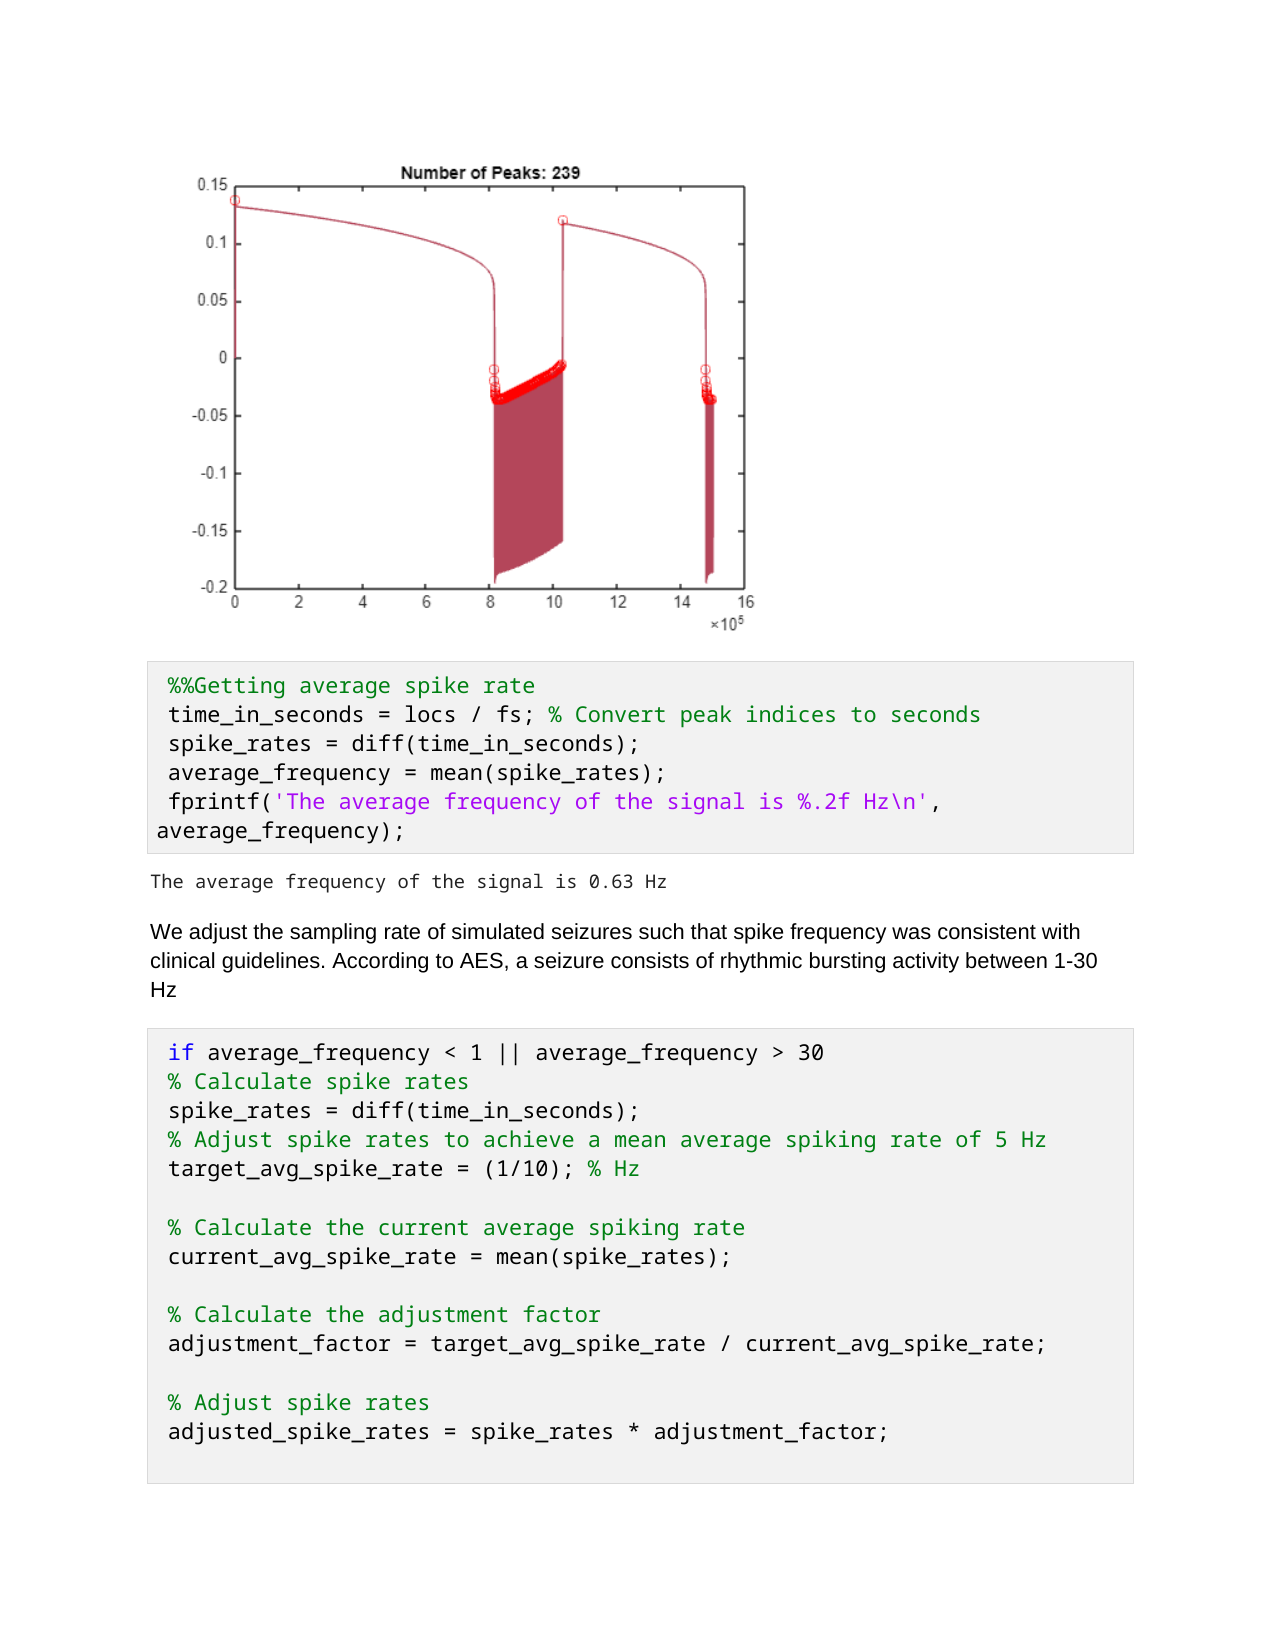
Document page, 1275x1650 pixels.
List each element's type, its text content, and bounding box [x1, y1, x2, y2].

text adjusted_spike_rates = spike_rates * adjustment_factor; [148, 1407, 1133, 1436]
text if average_frequency < 1 || average_frequency > 30 [148, 1029, 1133, 1057]
text average_frequency = mean(spike_rates); [148, 748, 1133, 777]
text adjustment_factor = target_avg_spike_rate / current_avg_spike_rate; [148, 1320, 1133, 1349]
text We adjust the sampling rate of simulated seizures such that spike frequency was consistent with clinical guidelines. According to AES, a seizure consists of rhythmic bursting activity between 1-30 Hz [150, 919, 1125, 1002]
text % Adjust spike rates [148, 1378, 1133, 1407]
text % Calculate the current average spiking rate [148, 1203, 1133, 1232]
picture [150, 150, 807, 643]
text current_avg_spike_rate = mean(spike_rates); [148, 1232, 1133, 1261]
text % Calculate the adjustment factor [148, 1291, 1133, 1320]
text fprintf('The average frequency of the signal is %.2f Hz\n', average_frequency); [148, 777, 1133, 853]
text % Calculate spike rates [148, 1057, 1133, 1086]
text spike_rates = diff(time_in_seconds); [148, 1086, 1133, 1116]
text % Adjust spike rates to achieve a mean average spiking rate of 5 Hz [148, 1116, 1133, 1145]
text %%Getting average spike rate [148, 662, 1133, 690]
text spike_rates = diff(time_in_seconds); [148, 719, 1133, 748]
text target_avg_spike_rate = (1/10); % Hz [148, 1145, 1133, 1174]
text The average frequency of the signal is 0.63 Hz [150, 868, 1125, 894]
text time_in_seconds = locs / fs; % Convert peak indices to seconds [148, 690, 1133, 719]
